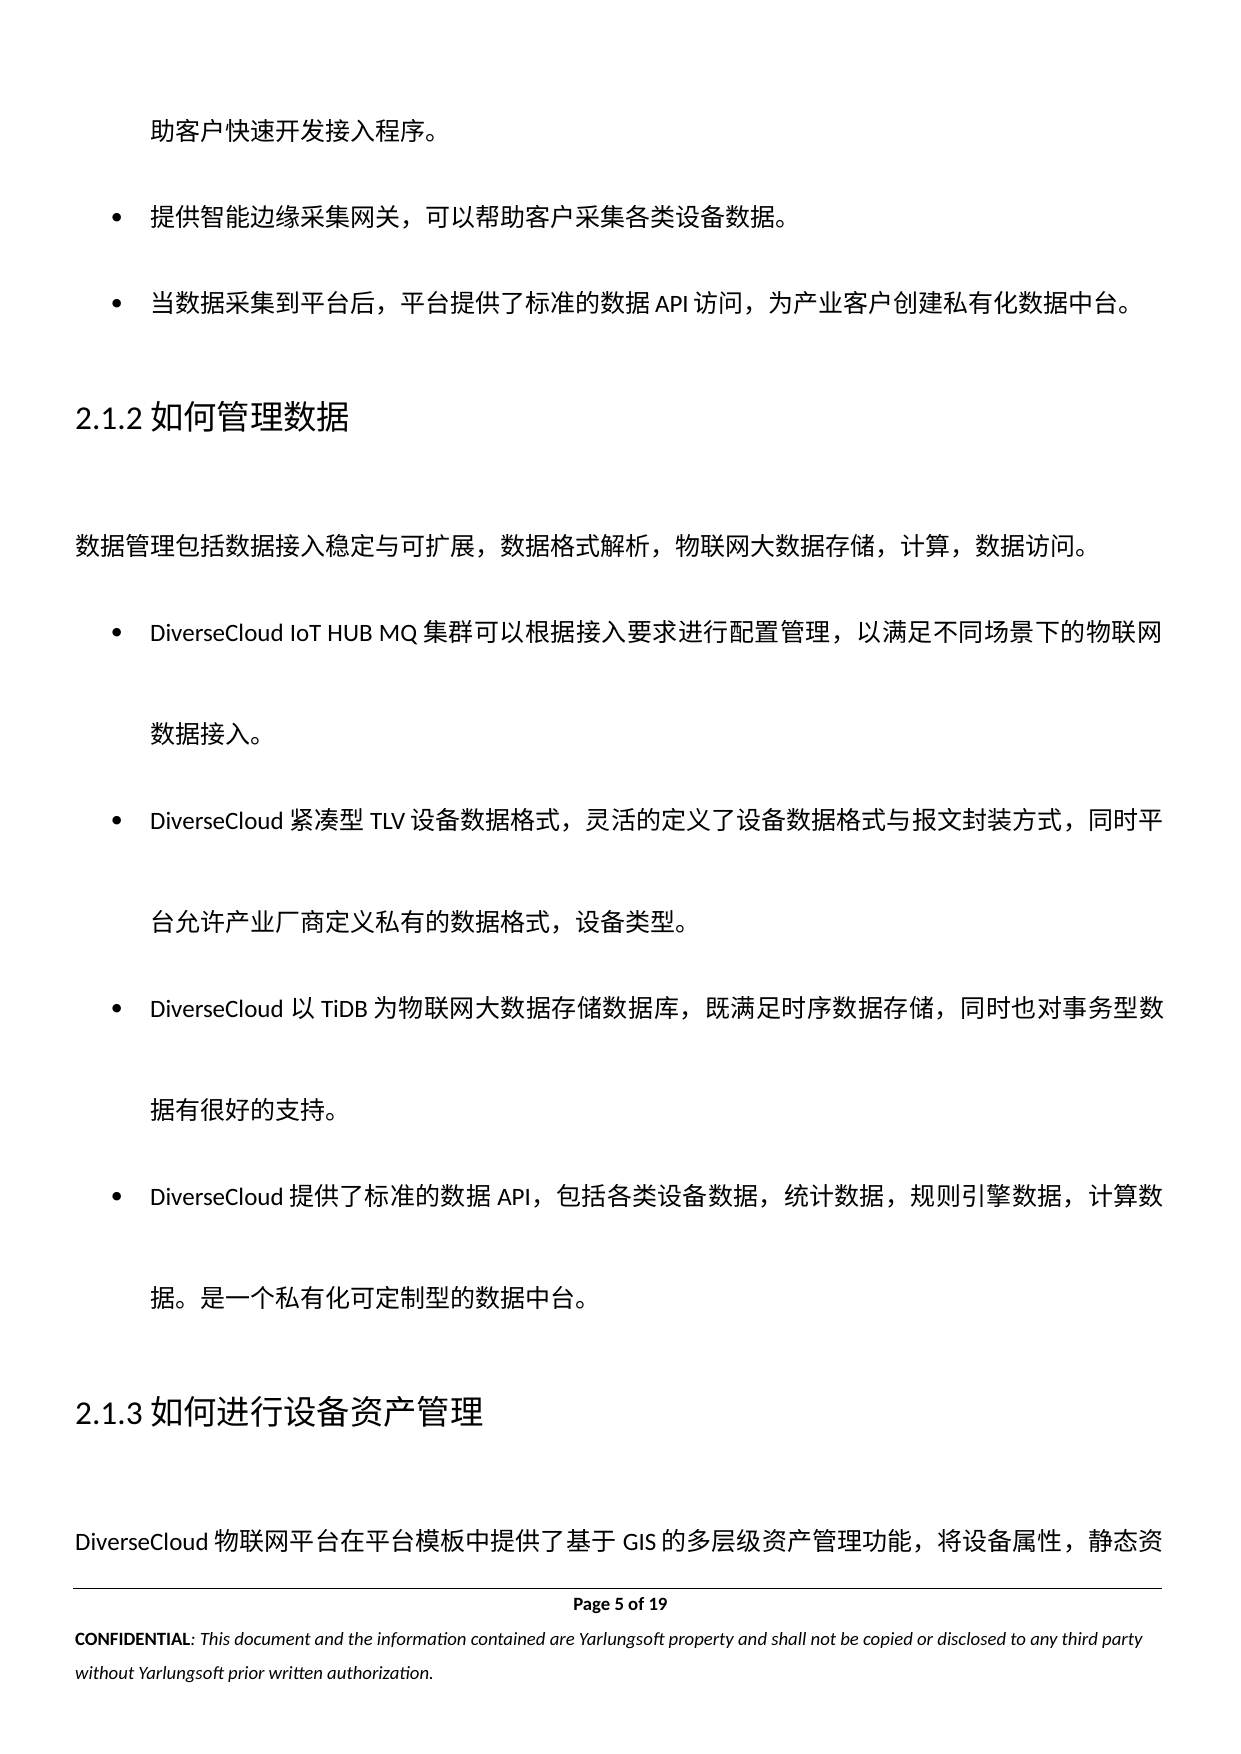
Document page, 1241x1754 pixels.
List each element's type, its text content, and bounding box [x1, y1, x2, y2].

list 当数据采集到平台后，平台提供了标准的数据API访问，为产业客户创建私有化数据中台。 [112, 268, 1165, 336]
text 数据管理包括数据接入稳定与可扩展，数据格式解析，物联网大数据存储，计算，数据访问。 [75, 511, 1165, 579]
list 提供智能边缘采集网关，可以帮助客户采集各类设备数据。 [112, 182, 1165, 249]
list DiverseCloud IoT HUB MQ集群可以根据接入要求进行配置管理，以满足不同场景下的物联网数据接入。 [112, 597, 1165, 767]
subtitle 如何管理数据 [75, 381, 1165, 449]
list DiverseCloud 以TiDB为物联网大数据存储数据库，既满足时序数据存储，同时也对事务型数据有很好的支持。 [112, 973, 1165, 1142]
list DiverseCloud 紧凑型TLV设备数据格式，灵活的定义了设备数据格式与报文封装方式，同时平台允许产业厂商定义私有的数据格式，设备类型。 [112, 785, 1165, 954]
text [75, 1506, 1165, 1574]
list DiverseCloud提供了标准的数据API，包括各类设备数据，统计数据，规则引擎数据，计算数据。是一个私有化可定制型的数据中台。 [112, 1161, 1165, 1330]
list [112, 96, 1165, 163]
subtitle 如何进行设备资产管理 [75, 1376, 1165, 1443]
